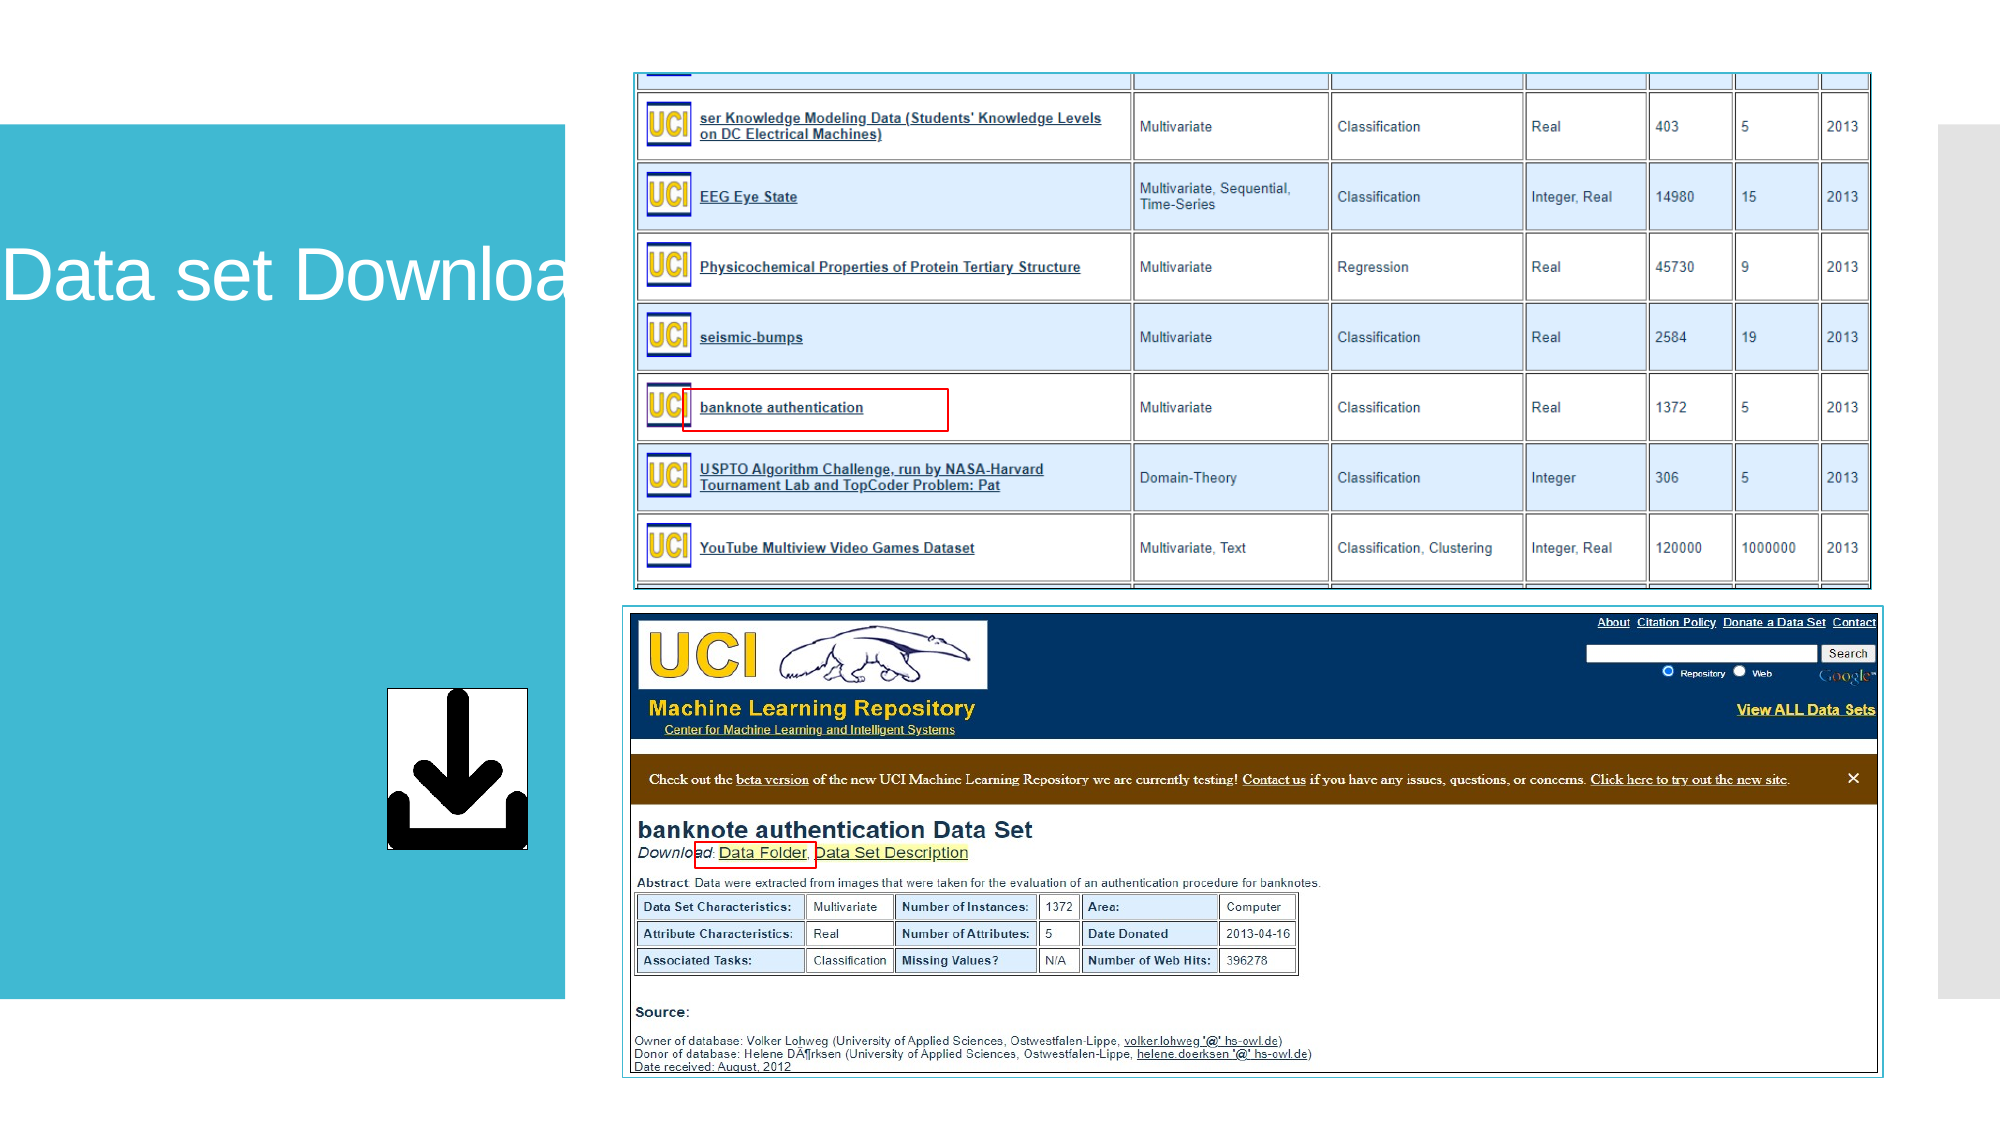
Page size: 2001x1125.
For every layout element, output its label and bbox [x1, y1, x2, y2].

picture [631, 614, 1877, 1072]
picture [635, 74, 1870, 588]
picture [388, 689, 527, 849]
